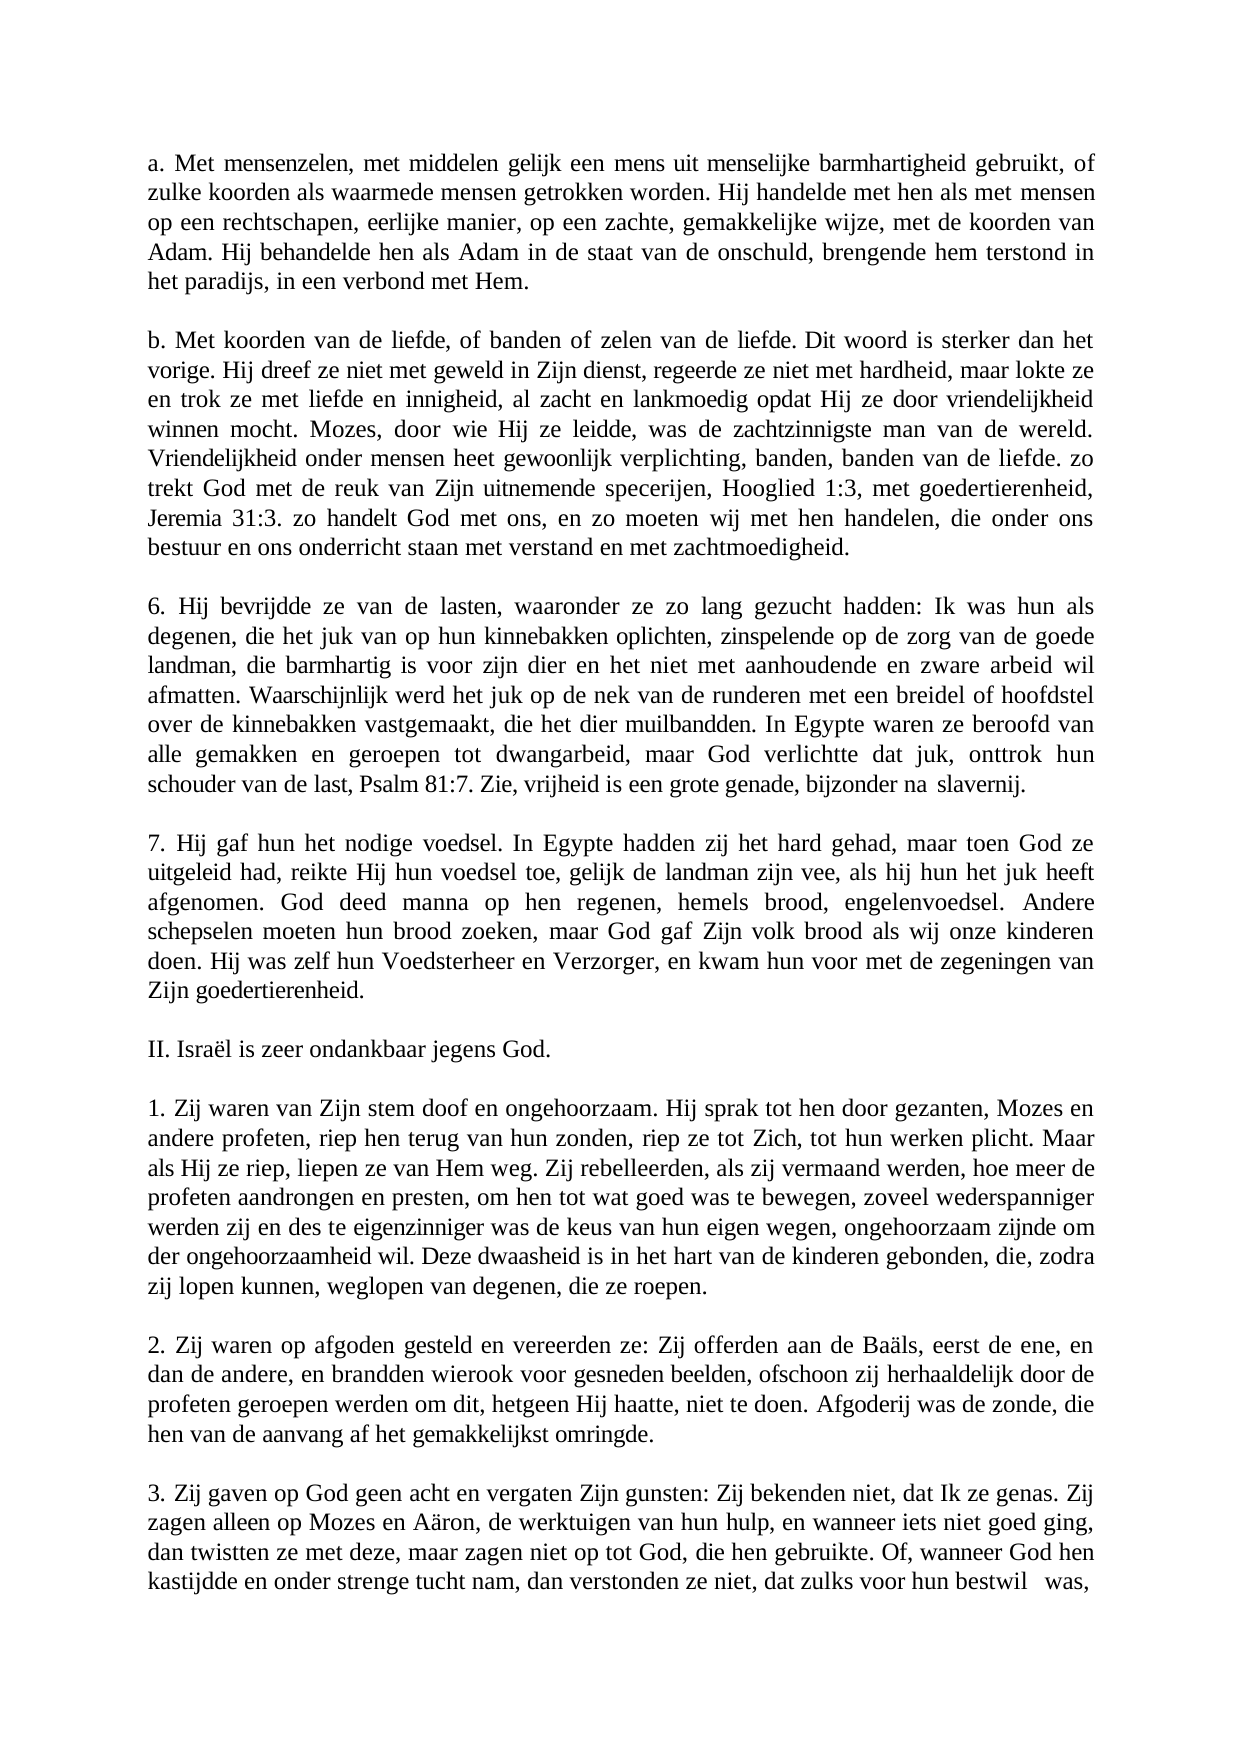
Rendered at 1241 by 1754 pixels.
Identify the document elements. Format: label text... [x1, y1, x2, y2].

list Hij gaf hun het nodige voedsel. In Egypte hadden zij het hard gehad, maar toen God ze uitgeleid had, reikte Hij hun voedsel toe, gelijk de landman zijn vee, als hij hun het juk heeft afgenomen. God deed manna op hen regenen, hemels brood, engelenvoedsel. Andere schepselen moeten hun brood zoeken, maar God gaf Zijn volk brood als wij onze kinderen doen. Hij was zelf hun Voedsterheer en Verzorger, en kwam hun voor met de zegeningen van Zijn goedertierenheid. [147, 828, 1094, 1004]
list Zij gaven op God geen acht en vergaten Zijn gunsten: Zij bekenden niet, dat Ik ze genas. Zij zagen alleen op Mozes en Aäron, de werktuigen van hun hulp, en wanneer iets niet goed ging, dan twistten ze met deze, maar zagen niet op tot God, die hen gebruikte. Of, wanneer God hen kastijdde en onder strenge tucht nam, dan verstonden ze niet, dat zulks voor hun bestwil was, [147, 1478, 1094, 1595]
list Met mensenzelen, met middelen gelijk een mens uit menselijke barmhartigheid gebruikt, of zulke koorden als waarmede mensen getrokken worden. Hij handelde met hen als met mensen op een rechtschapen, eerlijke manier, op een zachte, gemakkelijke wijze, met de koorden van Adam. Hij behandelde hen als Adam in de staat van de onschuld, brengende hem terstond in het paradijs, in een verbond met Hem. [147, 148, 1095, 295]
list Hij bevrijdde ze van de lasten, waaronder ze zo lang gezucht hadden: Ik was hun als degenen, die het juk van op hun kinnebakken oplichten, zinspelende op de zorg van de goede landman, die barmhartig is voor zijn dier en het niet met aanhoudende en zware arbeid wil afmatten. Waarschijnlijk werd het juk op de nek van de runderen met een breidel of hoofdstel over de kinnebakken vastgemaakt, die het dier muilbandden. In Egypte waren ze beroofd van alle gemakken en geroepen tot dwangarbeid, maar God verlichtte dat juk, onttrok hun schouder van de last, Psalm 81:7. Zie, vrijheid is een grote genade, bijzonder na slavernij. [147, 591, 1095, 797]
list Met koorden van de liefde, of banden of zelen van de liefde. Dit woord is sterker dan het vorige. Hij dreef ze niet met geweld in Zijn dienst, regeerde ze niet met hardheid, maar lokte ze en trok ze met liefde en innigheid, al zacht en lankmoedig opdat Hij ze door vriendelijkheid winnen mocht. Mozes, door wie Hij ze leidde, was de zachtzinnigste man van de wereld. Vriendelijkheid onder mensen heet gewoonlijk verplichting, banden, banden van de liefde. zo trekt God met de reuk van Zijn uitnemende specerijen, Hooglied 1:3, met goedertierenheid, Jeremia 31:3. zo handelt God met ons, en zo moeten wij met hen handelen, die onder ons bestuur en ons onderricht staan met verstand en met zachtmoedigheid. [147, 325, 1094, 561]
list Israël is zeer ondankbaar jegens God. [147, 1034, 1107, 1063]
list Zij waren op afgoden gesteld en vereerden ze: Zij offerden aan de Baäls, eerst de ene, en dan de andere, en brandden wierook voor gesneden beelden, ofschoon zij herhaaldelijk door de profeten geroepen werden om dit, hetgeen Hij haatte, niet te doen. Afgoderij was de zonde, die hen van de aanvang af het gemakkelijkst omringde. [147, 1330, 1094, 1447]
list Zij waren van Zijn stem doof en ongehoorzaam. Hij sprak tot hen door gezanten, Mozes en andere profeten, riep hen terug van hun zonden, riep ze tot Zich, tot hun werken plicht. Maar als Hij ze riep, liepen ze van Hem weg. Zij rebelleerden, als zij vermaand werden, hoe meer de profeten aandrongen en presten, om hen tot wat goed was te bewegen, zoveel wederspanniger werden zij en des te eigenzinniger was de keus van hun eigen wegen, ongehoorzaam zijnde om der ongehoorzaamheid wil. Deze dwaasheid is in het hart van de kinderen gebonden, die, zodra zij lopen kunnen, weglopen van degenen, die ze roepen. [147, 1093, 1095, 1300]
